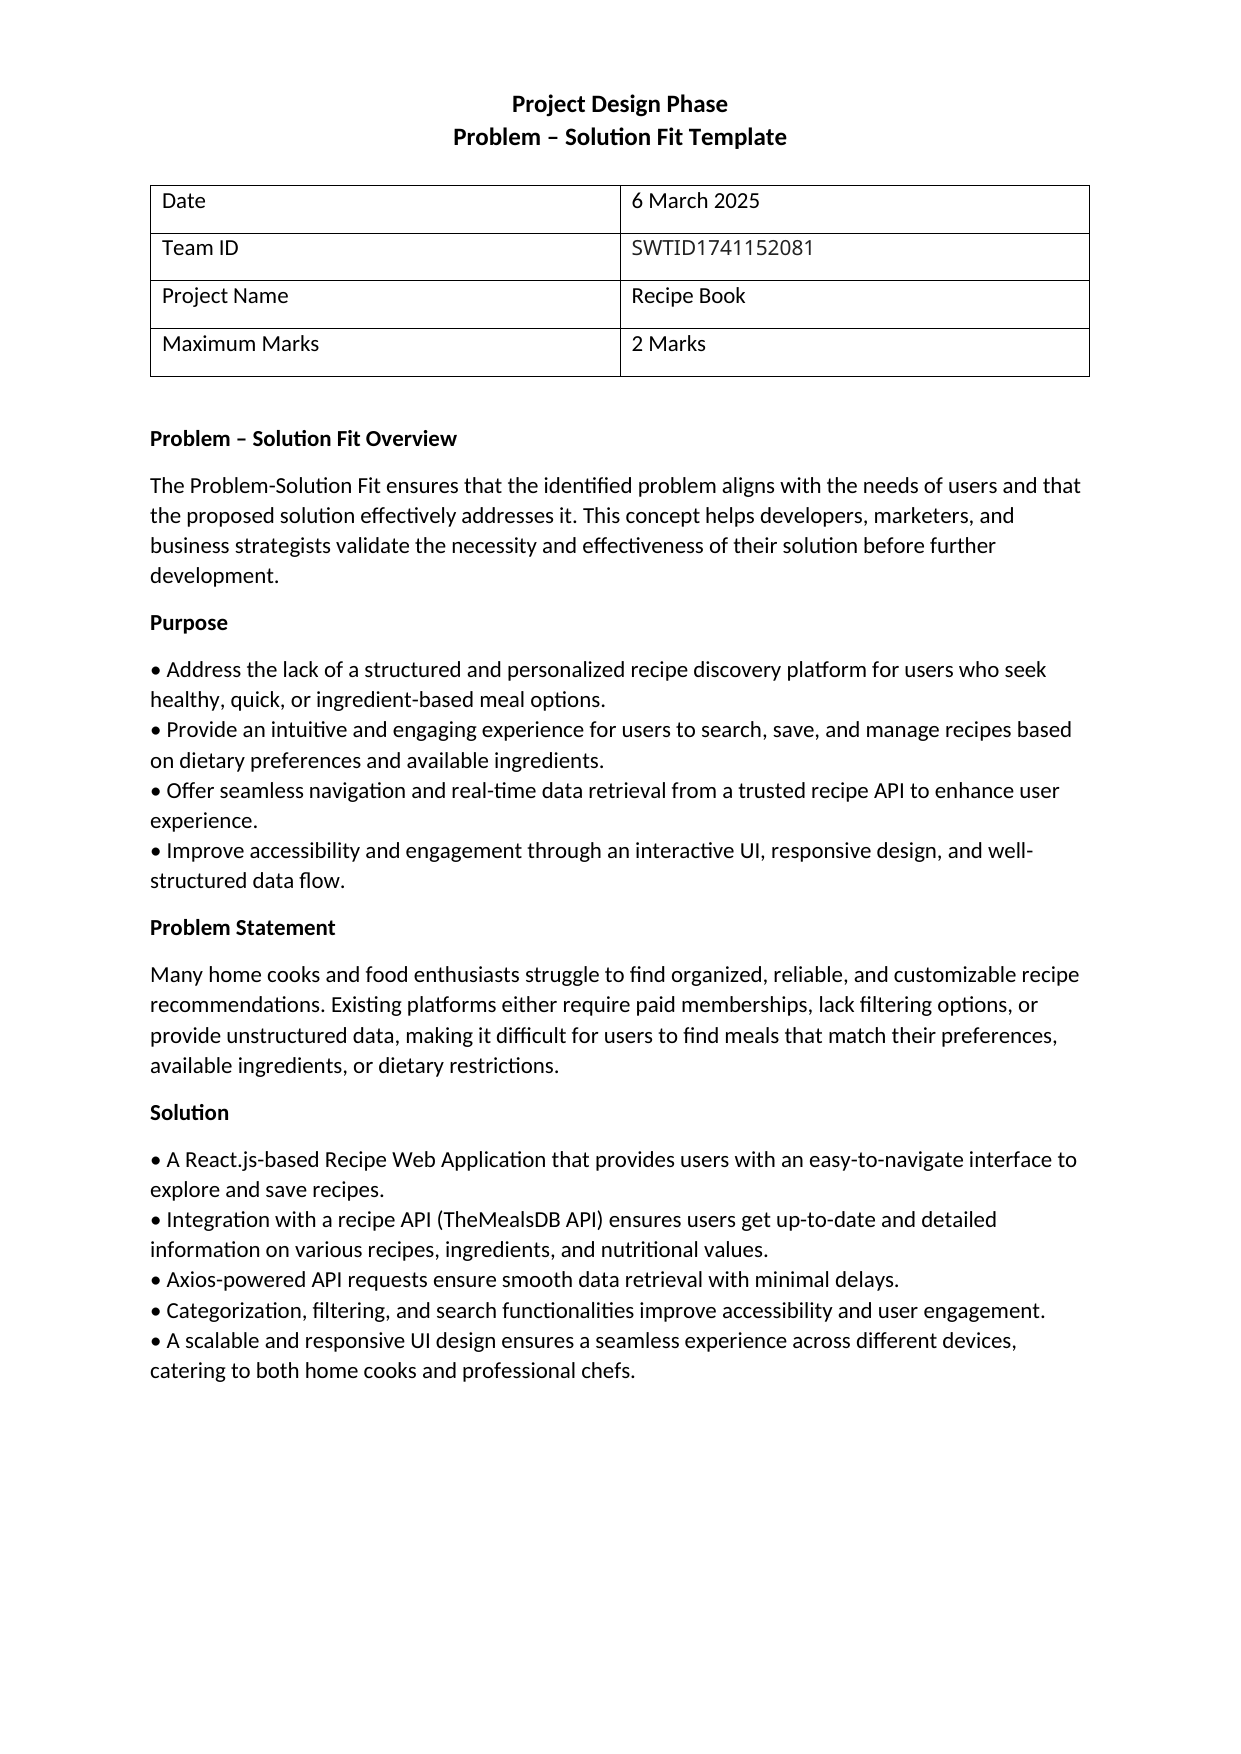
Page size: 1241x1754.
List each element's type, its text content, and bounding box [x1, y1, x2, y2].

table_cell Team ID [151, 234, 620, 280]
table_cell Maximum Marks [151, 329, 620, 376]
text Project Design Phase [150, 89, 1090, 119]
text Purpose [150, 608, 1090, 636]
text Problem – Solution Fit Overview [150, 424, 1090, 452]
text Problem – Solution Fit Template [150, 122, 1090, 152]
table_header Date [151, 186, 620, 232]
text Problem Statement [150, 913, 1090, 941]
text The Problem-Solution Fit ensures that the identified problem aligns with the needs of users and that the proposed solution effectively addresses it. This concept helps developers, marketers, and business strategists validate the necessity and effectiveness of their solution before further development. [150, 471, 1090, 589]
text Many home cooks and food enthusiasts struggle to find organized, reliable, and customizable recipe recommendations. Existing platforms either require paid memberships, lack filtering options, or provide unstructured data, making it difficult for users to find meals that match their preferences, available ingredients, or dietary restrictions. [150, 960, 1090, 1079]
table_cell Recipe Book [621, 281, 1089, 328]
table_header 6 March 2025 [621, 186, 1089, 232]
table_cell SWTID1741152081 [621, 234, 1089, 280]
text • Address the lack of a structured and personalized recipe discovery platform for users who seek healthy, quick, or ingredient-based meal options. • Provide an intuitive and engaging experience for users to search, save, and manage recipes based on dietary preferences and available ingredients. • Offer seamless navigation and real-time data retrieval from a trusted recipe API to enhance user experience. • Improve accessibility and engagement through an interactive UI, responsive design, and well-structured data flow. [150, 655, 1090, 894]
text • A React.js-based Recipe Web Application that provides users with an easy-to-navigate interface to explore and save recipes. • Integration with a recipe API (TheMealsDB API) ensures users get up-to-date and detailed information on various recipes, ingredients, and nutritional values. • Axios-powered API requests ensure smooth data retrieval with minimal delays. • Categorization, filtering, and search functionalities improve accessibility and user engagement. • A scalable and responsive UI design ensures a seamless experience across different devices, catering to both home cooks and professional chefs. [150, 1145, 1090, 1384]
table_cell Project Name [151, 281, 620, 328]
table_cell 2 Marks [621, 329, 1089, 376]
text Solution [150, 1098, 1090, 1126]
